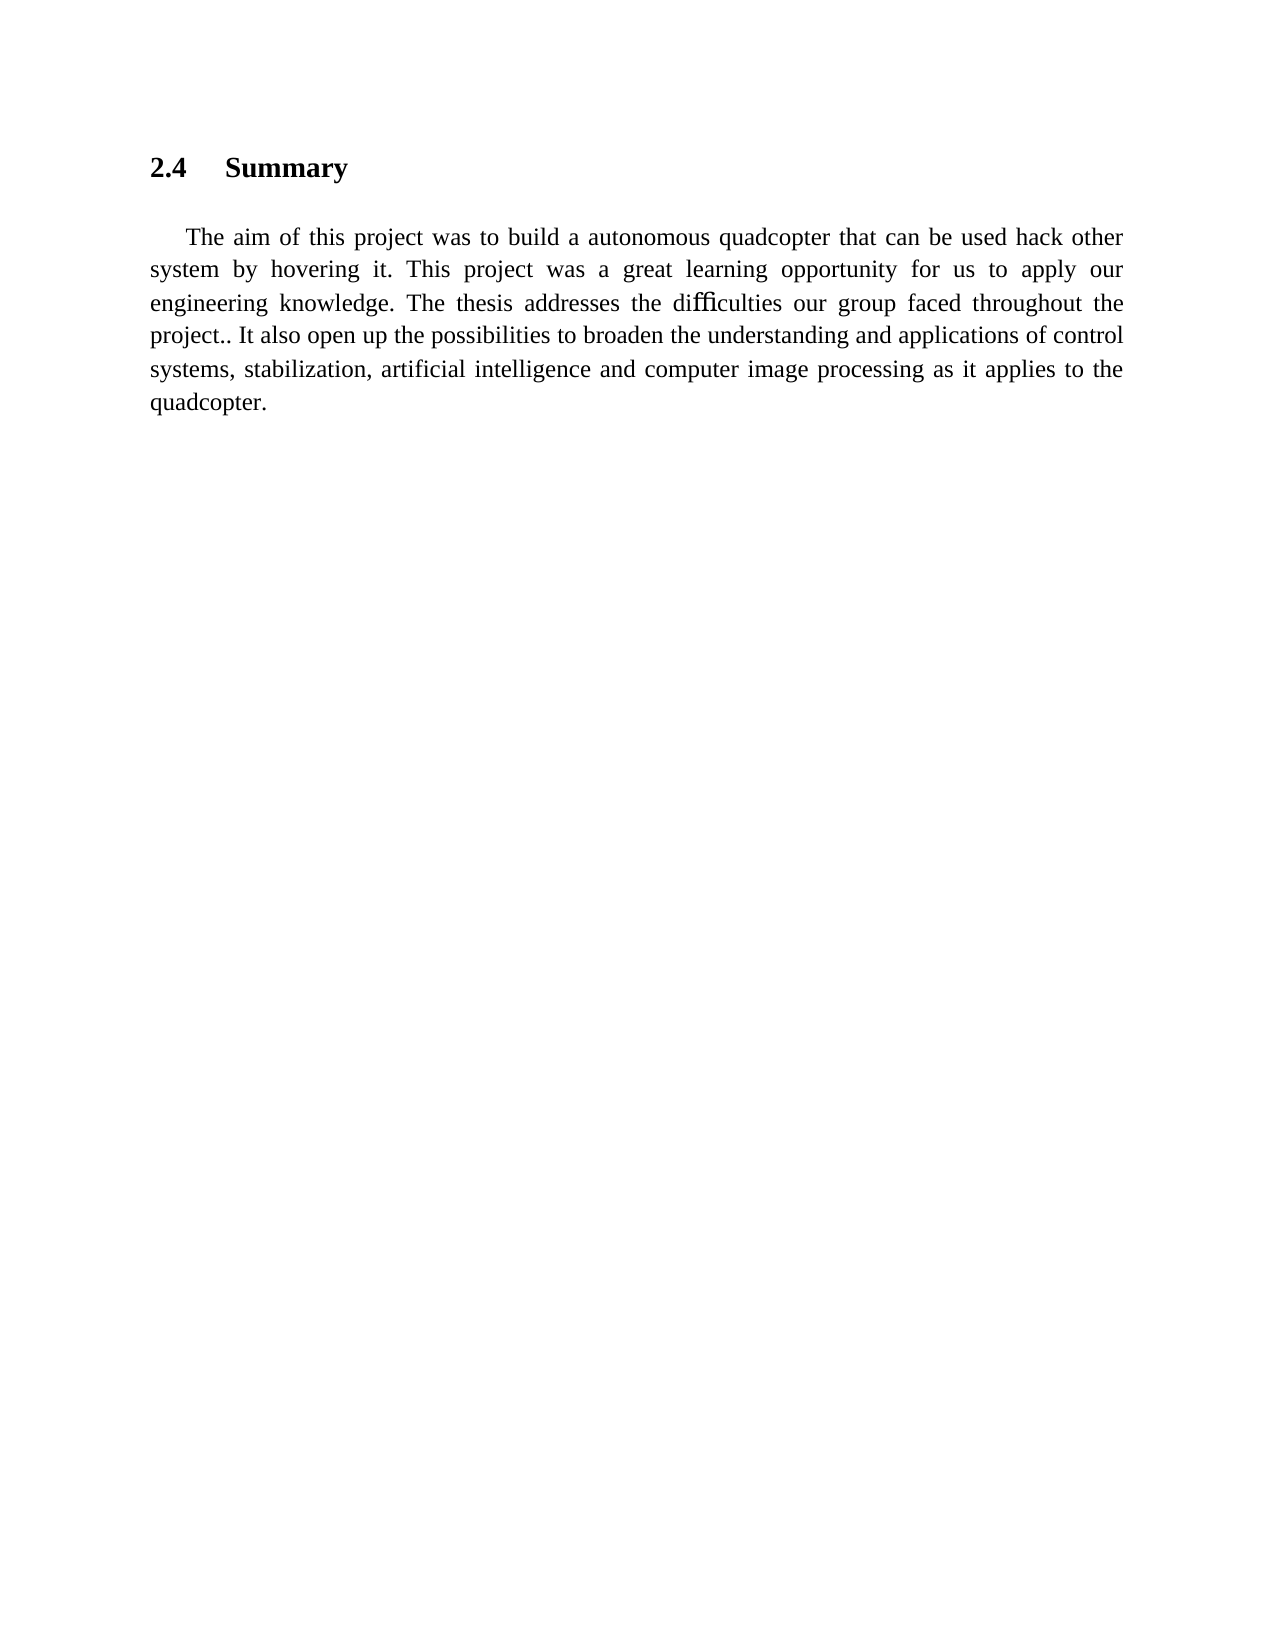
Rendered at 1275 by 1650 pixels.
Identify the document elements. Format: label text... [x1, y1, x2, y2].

text The aim of this project was to build a autonomous quadcopter that can be used hack other system by hovering it. This project was a great learning opportunity for us to apply our engineering knowledge. The thesis addresses the diﬃculties our group faced throughout the project.. It also open up the possibilities to broaden the understanding and applications of control systems, stabilization, artificial intelligence and computer image processing as it applies to the quadcopter. [150, 222, 1125, 415]
text 2.4 Summary [150, 150, 1125, 183]
